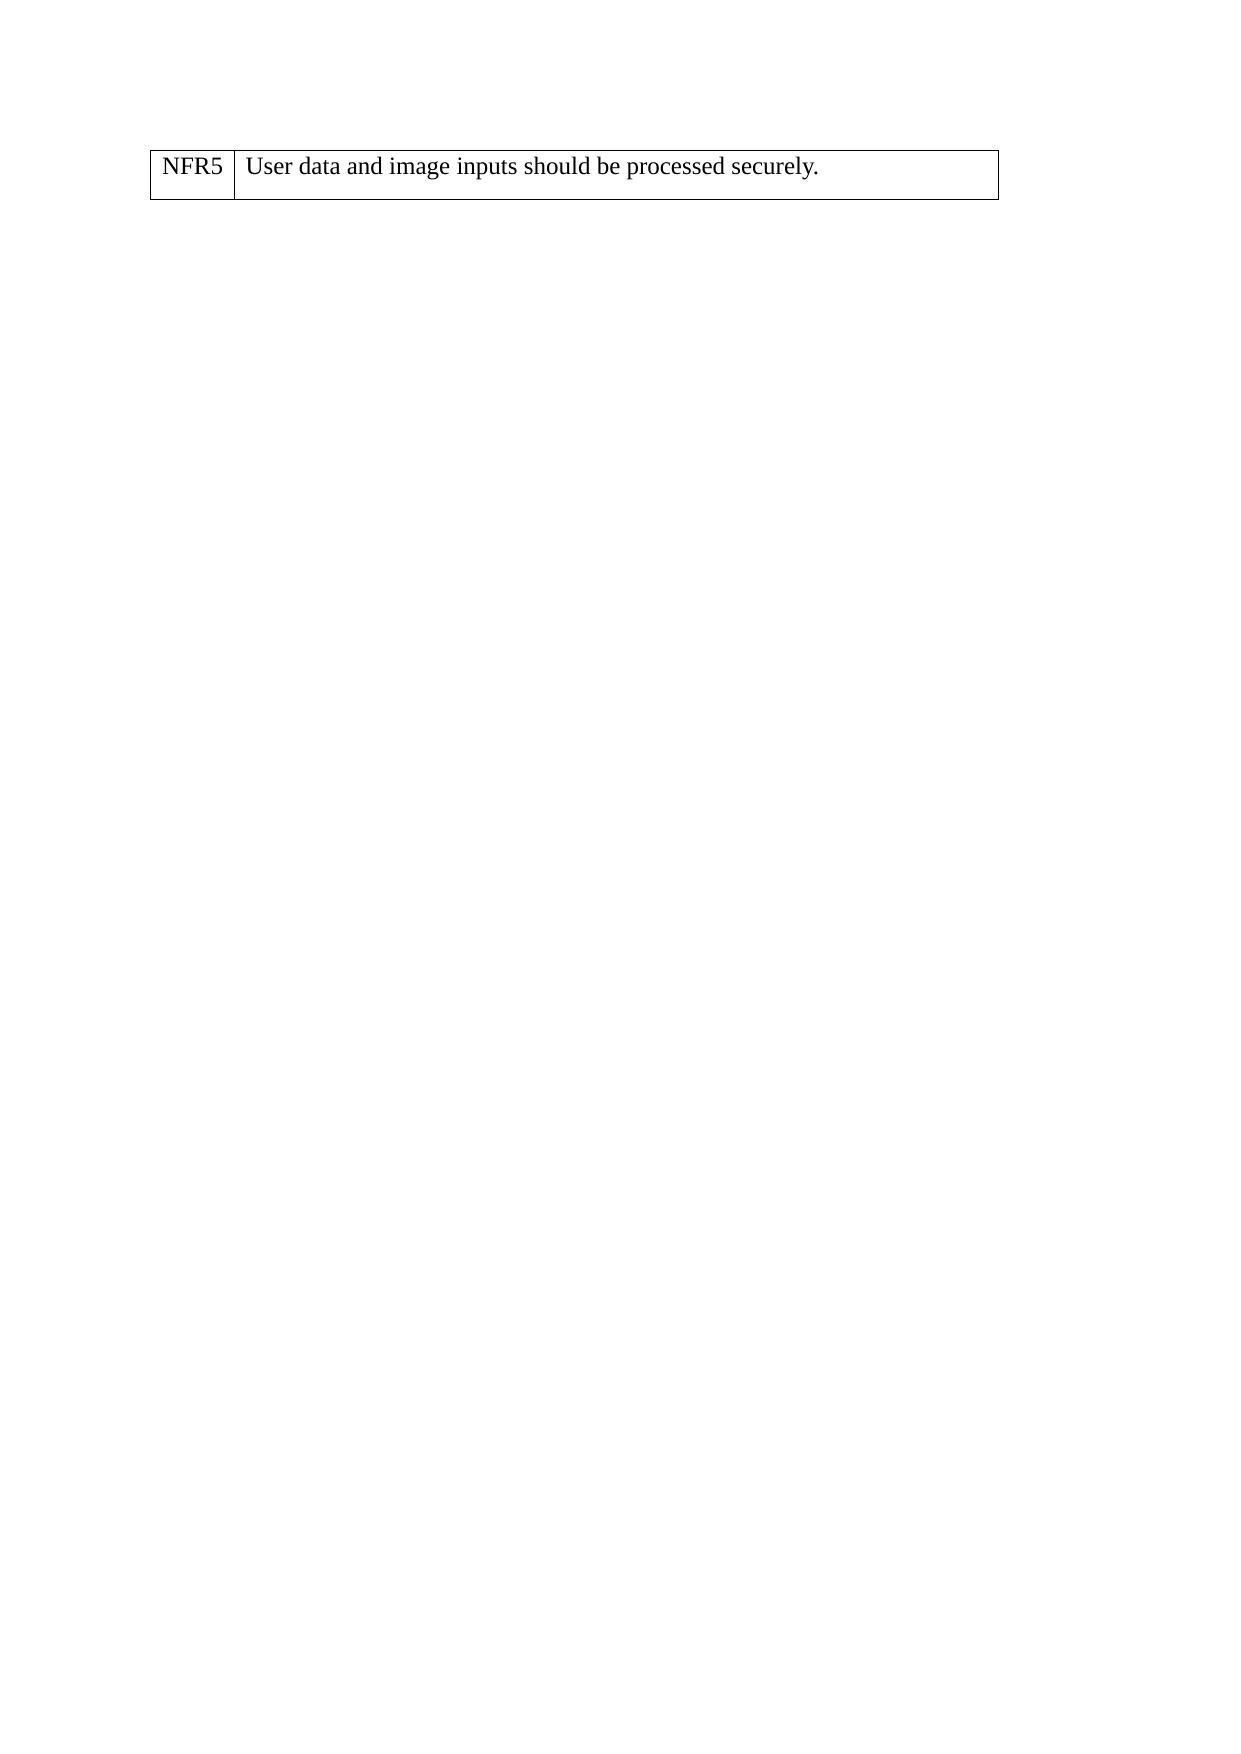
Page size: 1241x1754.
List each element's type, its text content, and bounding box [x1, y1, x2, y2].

table_cell User data and image inputs should be processed securely. [235, 151, 998, 198]
table_cell NFR5 [151, 151, 234, 198]
